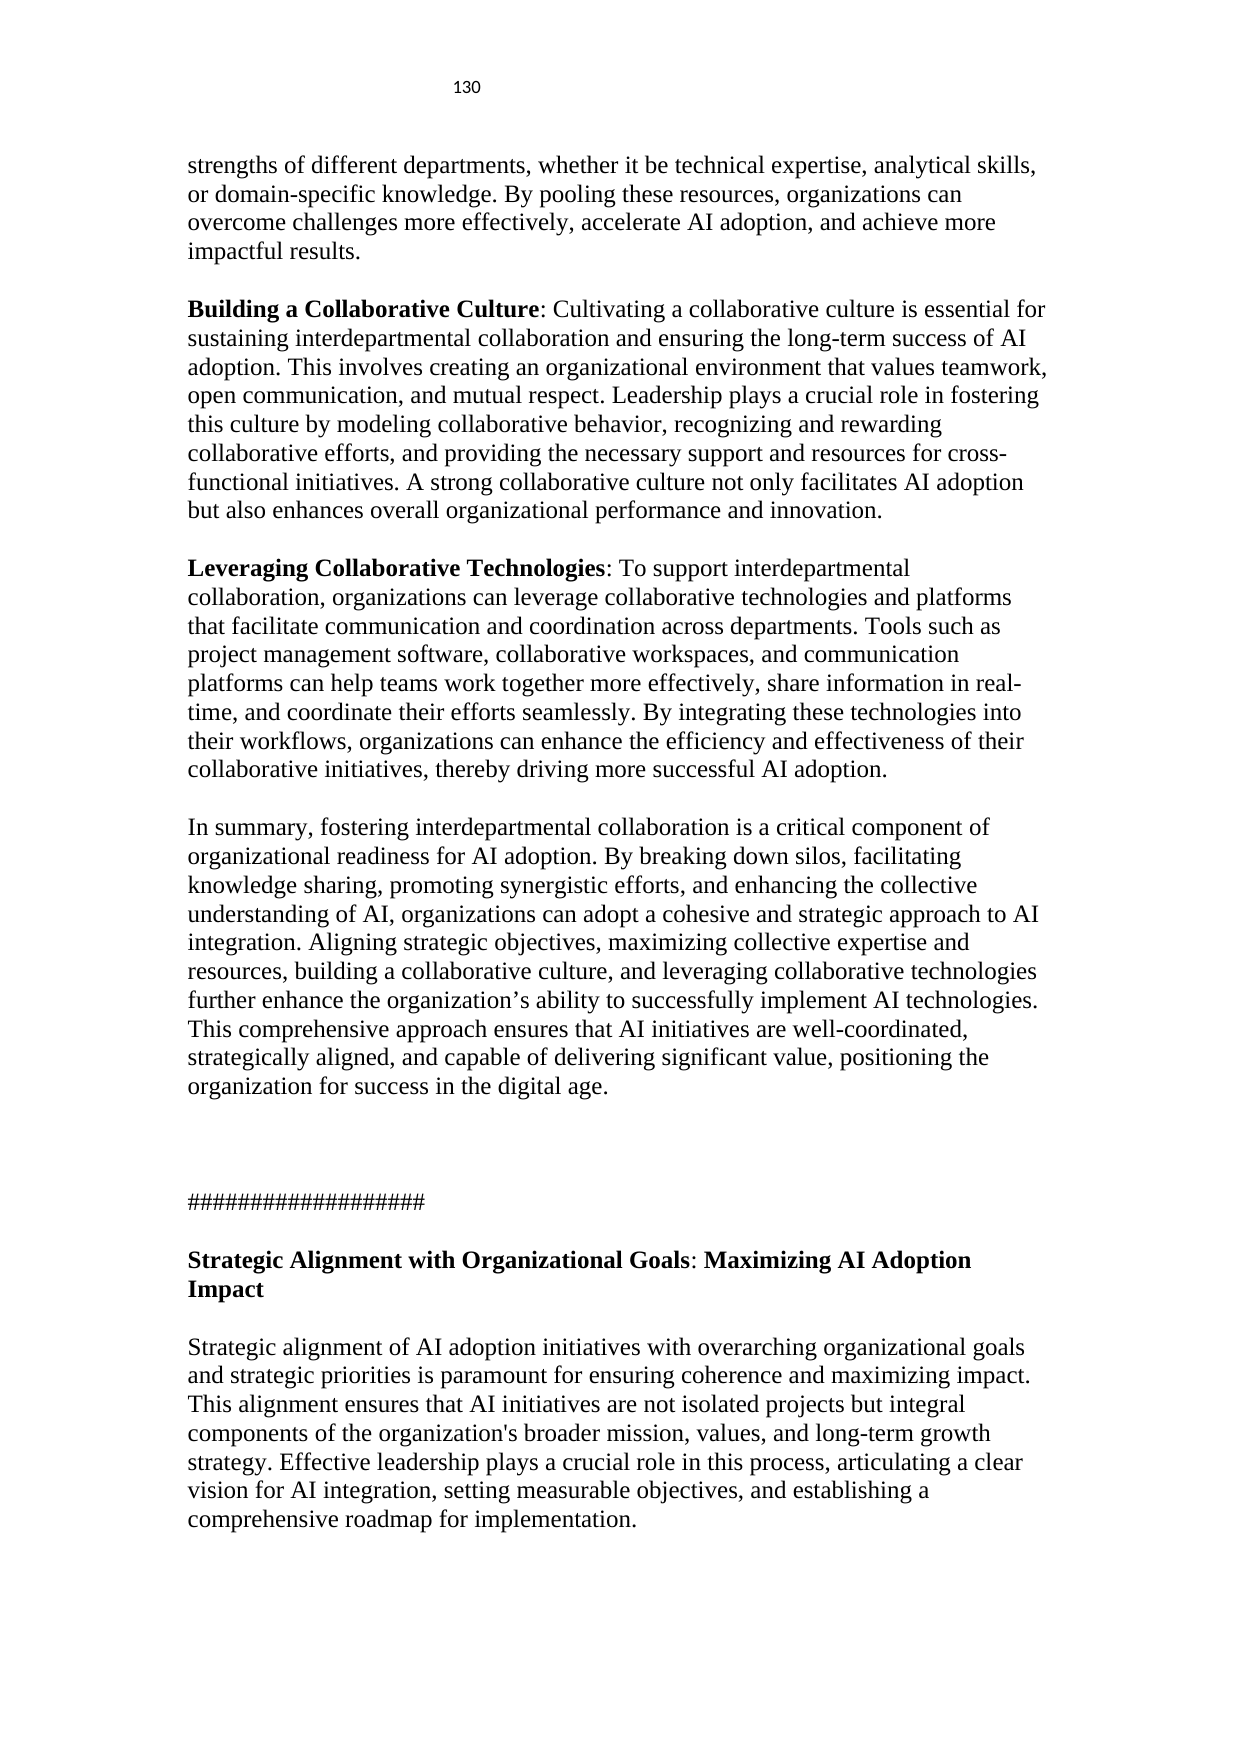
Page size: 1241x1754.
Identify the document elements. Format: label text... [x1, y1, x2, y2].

text Building a Collaborative Culture: Cultivating a collaborative culture is essential for sustaining interdepartmental collaboration and ensuring the long-term success of AI adoption. This involves creating an organizational environment that values teamwork, open communication, and mutual respect. Leadership plays a crucial role in fostering this culture by modeling collaborative behavior, recognizing and rewarding collaborative efforts, and providing the necessary support and resources for cross-functional initiatives. A strong collaborative culture not only facilitates AI adoption but also enhances overall organizational performance and innovation. [187, 294, 1053, 524]
text Leveraging Collaborative Technologies: To support interdepartmental collaboration, organizations can leverage collaborative technologies and platforms that facilitate communication and coordination across departments. Tools such as project management software, collaborative workspaces, and communication platforms can help teams work together more effectively, share information in real-time, and coordinate their efforts seamlessly. By integrating these technologies into their workflows, organizations can enhance the efficiency and effectiveness of their collaborative initiatives, thereby driving more successful AI adoption. [187, 553, 1053, 783]
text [187, 150, 1053, 265]
text In summary, fostering interdepartmental collaboration is a critical component of organizational readiness for AI adoption. By breaking down silos, facilitating knowledge sharing, promoting synergistic efforts, and enhancing the collective understanding of AI, organizations can adopt a cohesive and strategic approach to AI integration. Aligning strategic objectives, maximizing collective expertise and resources, building a collaborative culture, and leveraging collaborative technologies further enhance the organization’s ability to successfully implement AI technologies. This comprehensive approach ensures that AI initiatives are well-coordinated, strategically aligned, and capable of delivering significant value, positioning the organization for success in the digital age. [187, 812, 1053, 1100]
text Strategic Alignment with Organizational Goals: Maximizing AI Adoption Impact [187, 1245, 1053, 1302]
text Strategic alignment of AI adoption initiatives with overarching organizational goals and strategic priorities is paramount for ensuring coherence and maximizing impact. This alignment ensures that AI initiatives are not isolated projects but integral components of the organization's broader mission, values, and long-term growth strategy. Effective leadership plays a crucial role in this process, articulating a clear vision for AI integration, setting measurable objectives, and establishing a comprehensive roadmap for implementation. [187, 1332, 1053, 1533]
list ################### [187, 1187, 1053, 1216]
